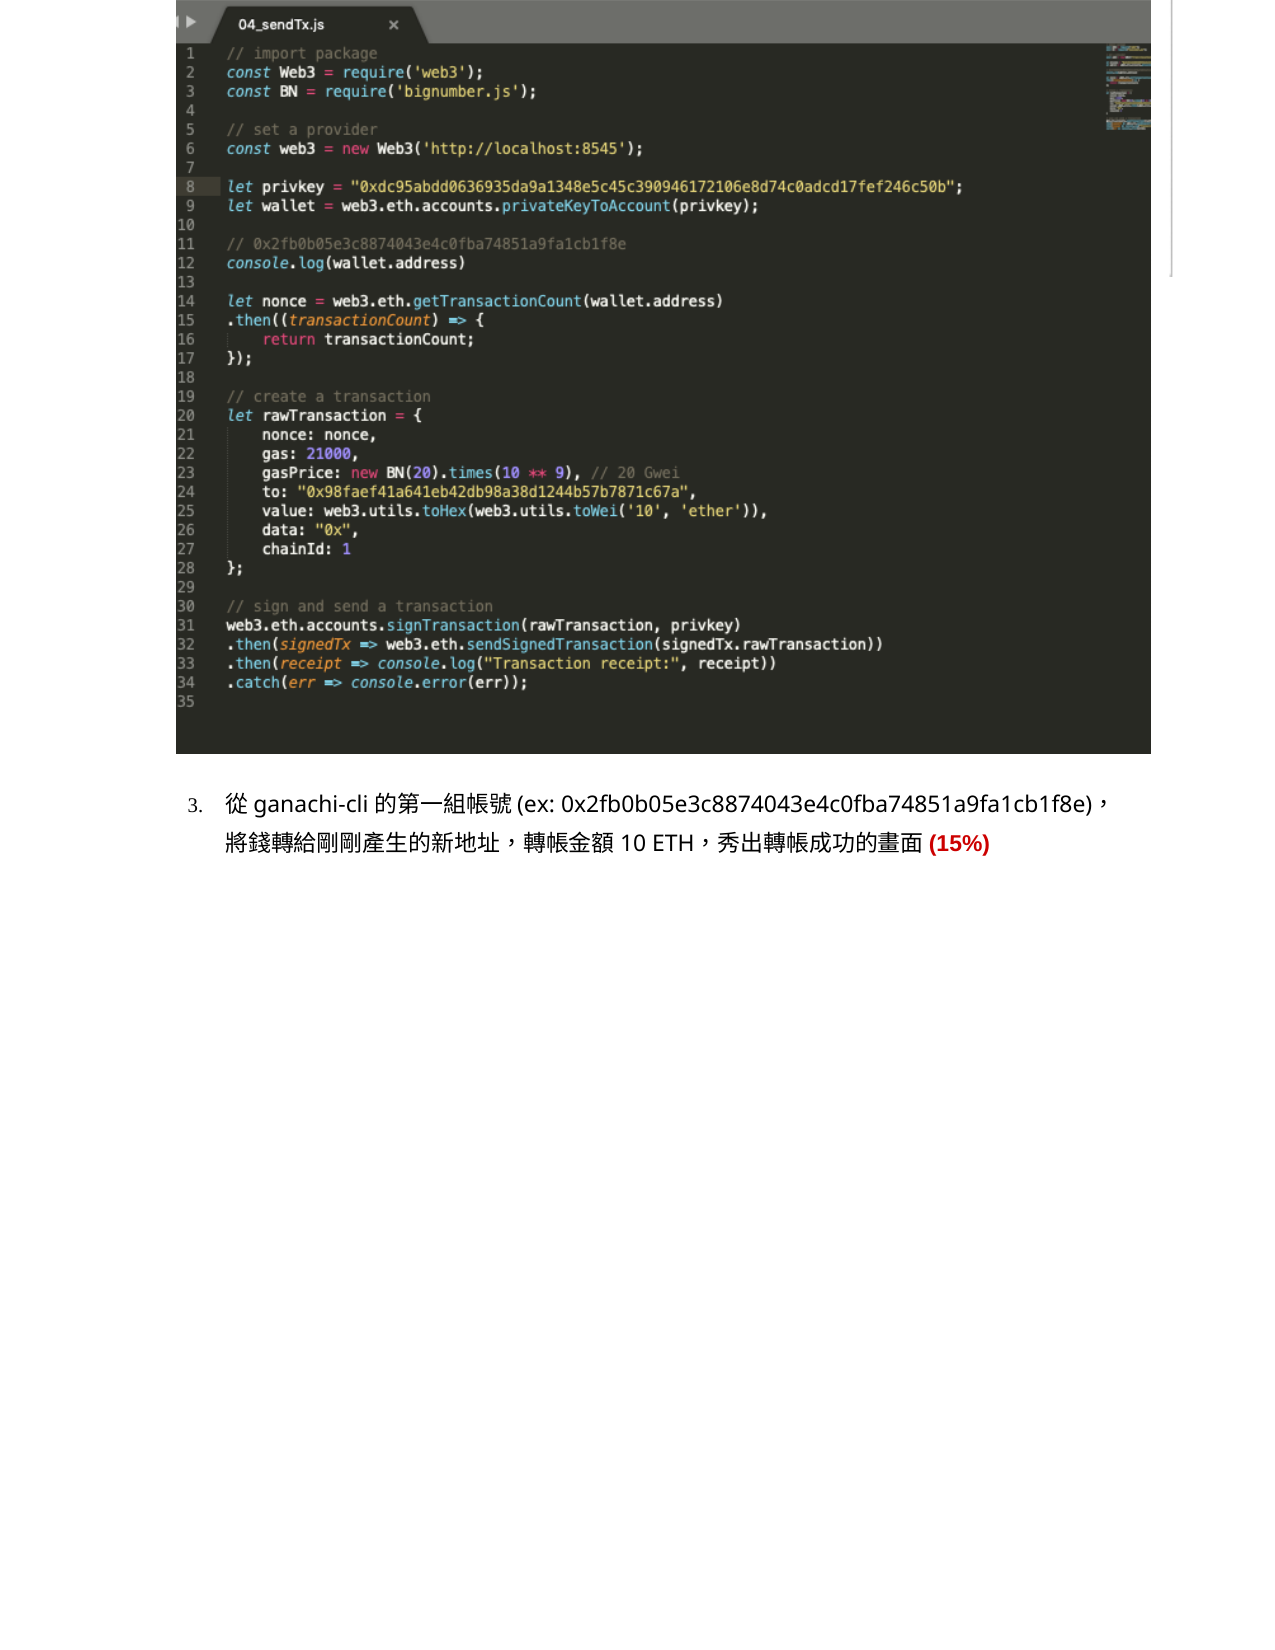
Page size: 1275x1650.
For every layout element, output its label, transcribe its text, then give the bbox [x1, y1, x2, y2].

list 從 ganachi-cli 的第一組帳號 (ex: 0x2fb0b05e3c8874043e4c0fba74851a9fa1cb1f8e)，將錢轉給剛剛產生的新地址，轉帳金額 10 ETH，秀出轉帳成功的畫面 (15%) [187, 754, 1125, 858]
picture [176, 0, 1173, 754]
